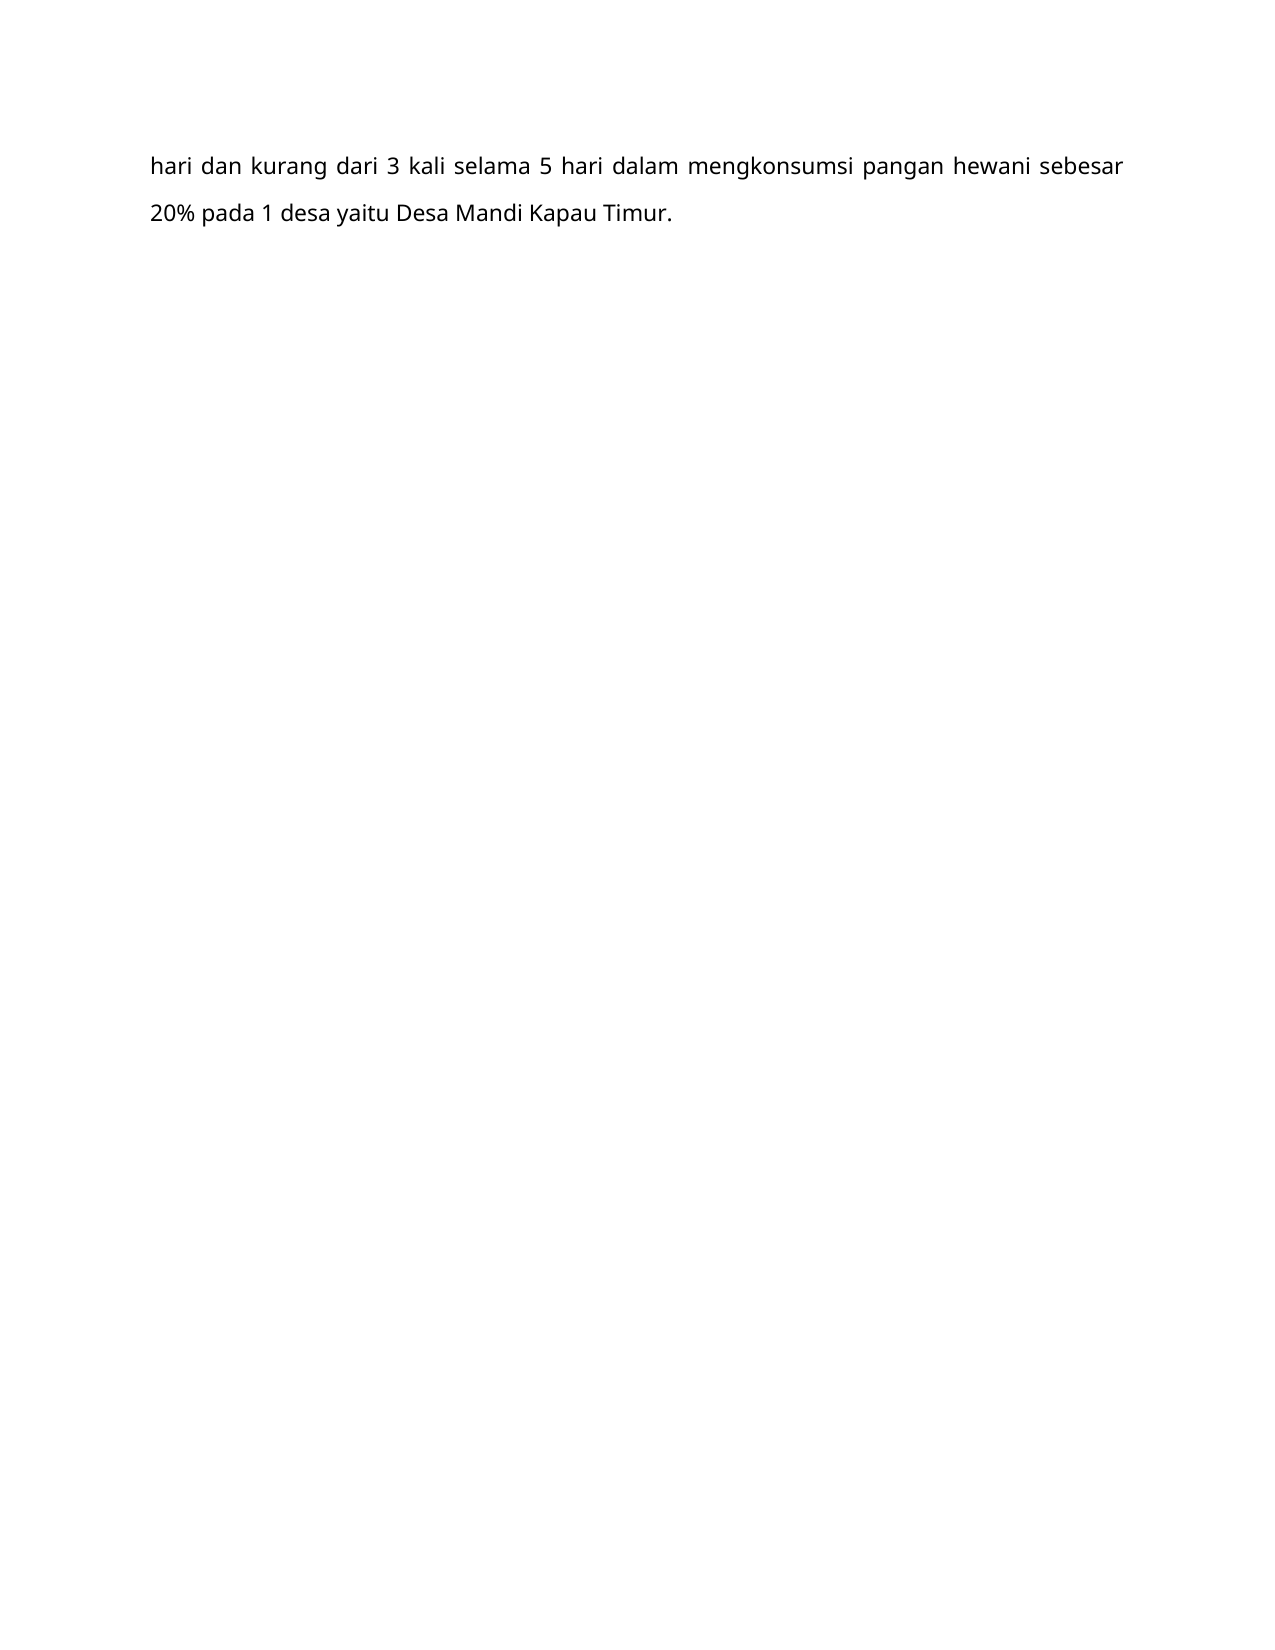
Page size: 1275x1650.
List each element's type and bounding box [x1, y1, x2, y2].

text [150, 150, 1125, 228]
